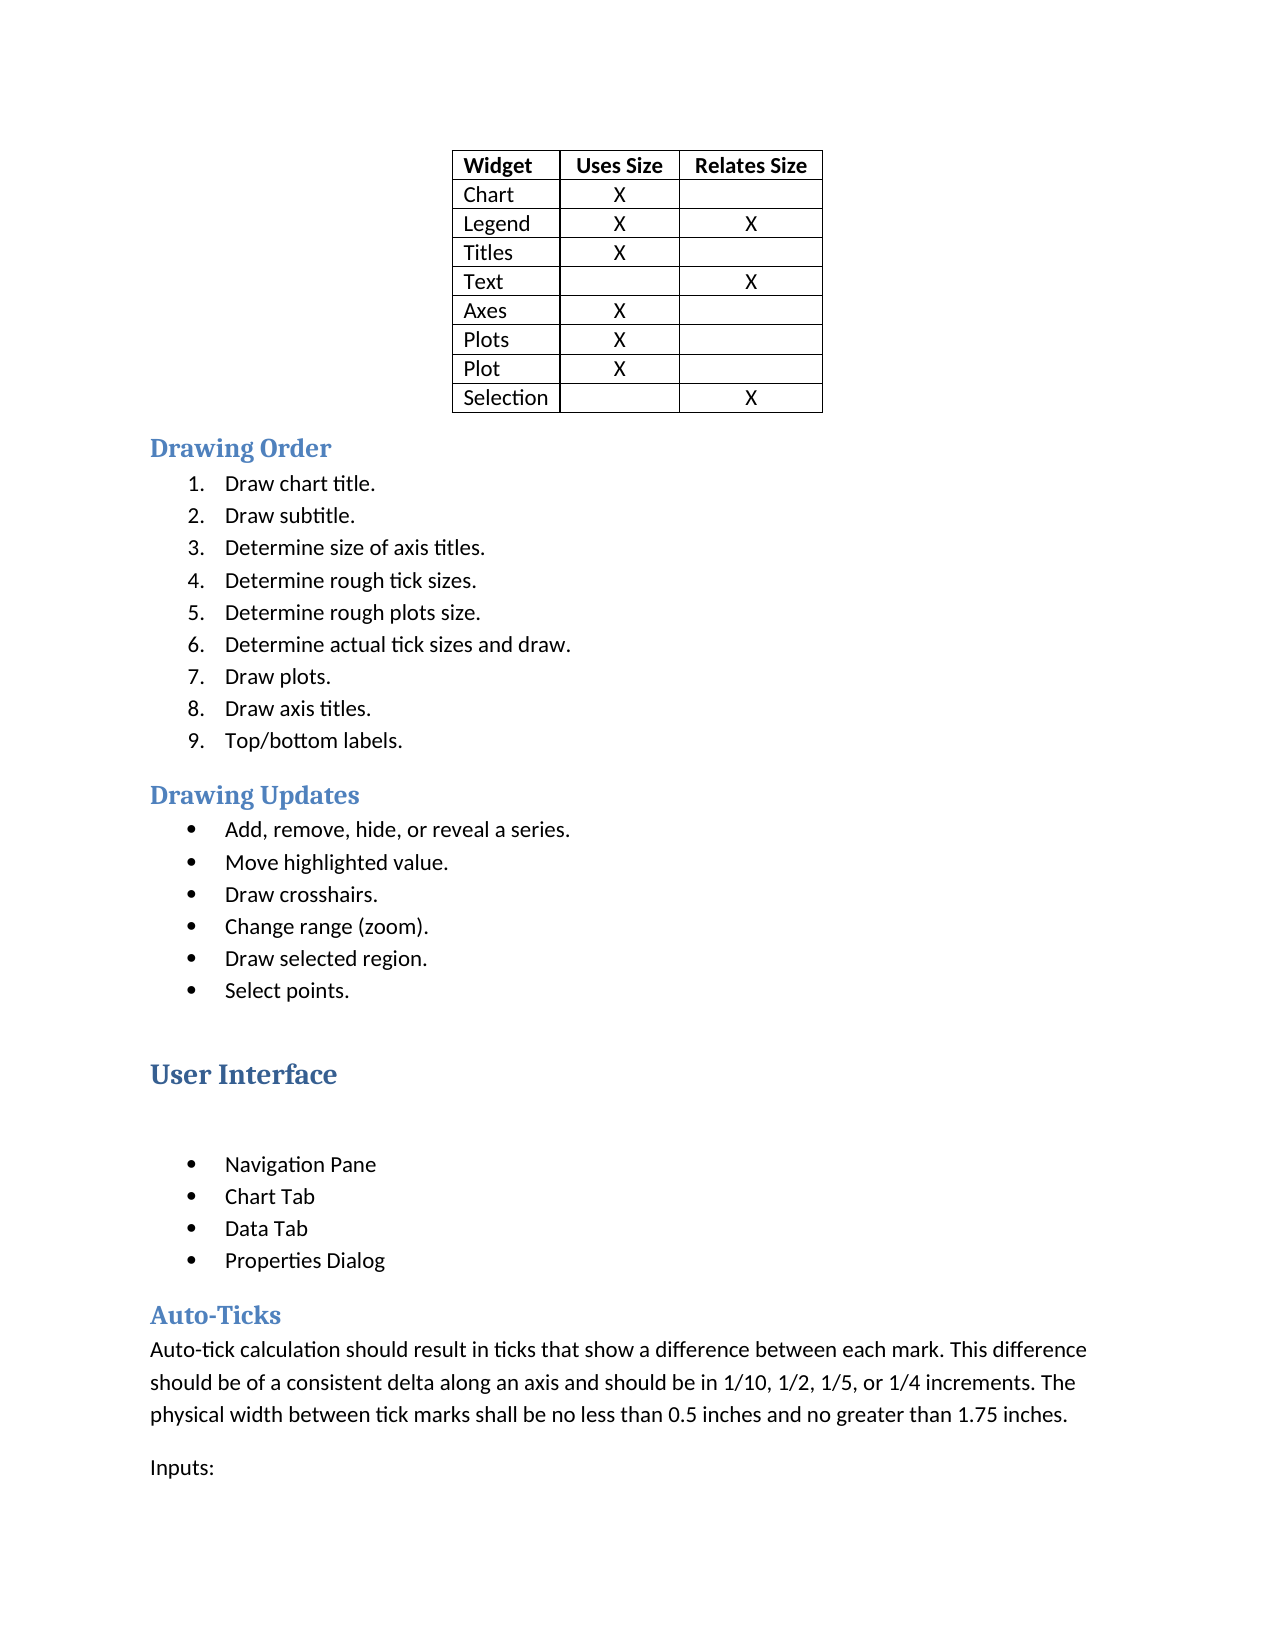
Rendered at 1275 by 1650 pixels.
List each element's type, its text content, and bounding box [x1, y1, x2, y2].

list Change range (zoom). [187, 912, 1125, 940]
table_cell Text [453, 267, 559, 295]
table_cell [680, 180, 822, 208]
table_cell X [561, 355, 679, 382]
table_cell [561, 384, 679, 412]
list Draw crosshairs. [187, 880, 1125, 908]
list Chart Tab [187, 1182, 1125, 1210]
table_cell [561, 267, 679, 295]
list Add, remove, hide, or reveal a series. [187, 815, 1125, 843]
list Select points. [187, 976, 1125, 1004]
list Data Tab [187, 1214, 1125, 1242]
list Determine rough tick sizes. [187, 566, 1125, 594]
table_cell Chart [453, 180, 559, 208]
list Top/bottom labels. [187, 727, 1125, 755]
list Draw selected region. [187, 944, 1125, 972]
table_cell X [561, 325, 679, 353]
text Inputs: [150, 1453, 1125, 1481]
text Auto-tick calculation should result in ticks that show a difference between each mark. This difference should be of a consistent delta along an axis and should be in 1/10, 1/2, 1/5, or 1/4 increments. The physical width between tick marks shall be no less than 0.5 inches and no greater than 1.75 inches. [150, 1335, 1125, 1428]
subtitle User Interface [150, 1058, 1125, 1092]
table_header Widget [453, 151, 559, 179]
table_cell X [561, 238, 679, 266]
list Draw chart title. [187, 469, 1125, 497]
table_header Relates Size [680, 151, 822, 179]
subtitle Drawing Order [150, 433, 1125, 464]
list Determine size of axis titles. [187, 533, 1125, 562]
list Move highlighted value. [187, 848, 1125, 876]
table_cell Plot [453, 355, 559, 382]
table_cell Selection [453, 384, 559, 412]
table_cell X [561, 209, 679, 237]
table_cell X [680, 384, 822, 412]
list Draw axis titles. [187, 694, 1125, 722]
list Properties Dialog [187, 1247, 1125, 1275]
table_cell X [561, 296, 679, 324]
table_cell Plots [453, 325, 559, 353]
table_cell X [680, 267, 822, 295]
list Navigation Pane [187, 1150, 1125, 1178]
table_cell [680, 355, 822, 382]
list Determine rough plots size. [187, 598, 1125, 626]
table_cell Titles [453, 238, 559, 266]
list Draw plots. [187, 662, 1125, 690]
table_cell [680, 296, 822, 324]
list Draw subtitle. [187, 501, 1125, 529]
list Determine actual tick sizes and draw. [187, 630, 1125, 658]
table_cell X [680, 209, 822, 237]
subtitle Auto-Ticks [150, 1300, 1125, 1331]
table_cell Axes [453, 296, 559, 324]
table_cell [680, 325, 822, 353]
subtitle Drawing Updates [150, 780, 1125, 811]
table_cell Legend [453, 209, 559, 237]
table_cell X [561, 180, 679, 208]
table_cell [680, 238, 822, 266]
table_header Uses Size [561, 151, 679, 179]
